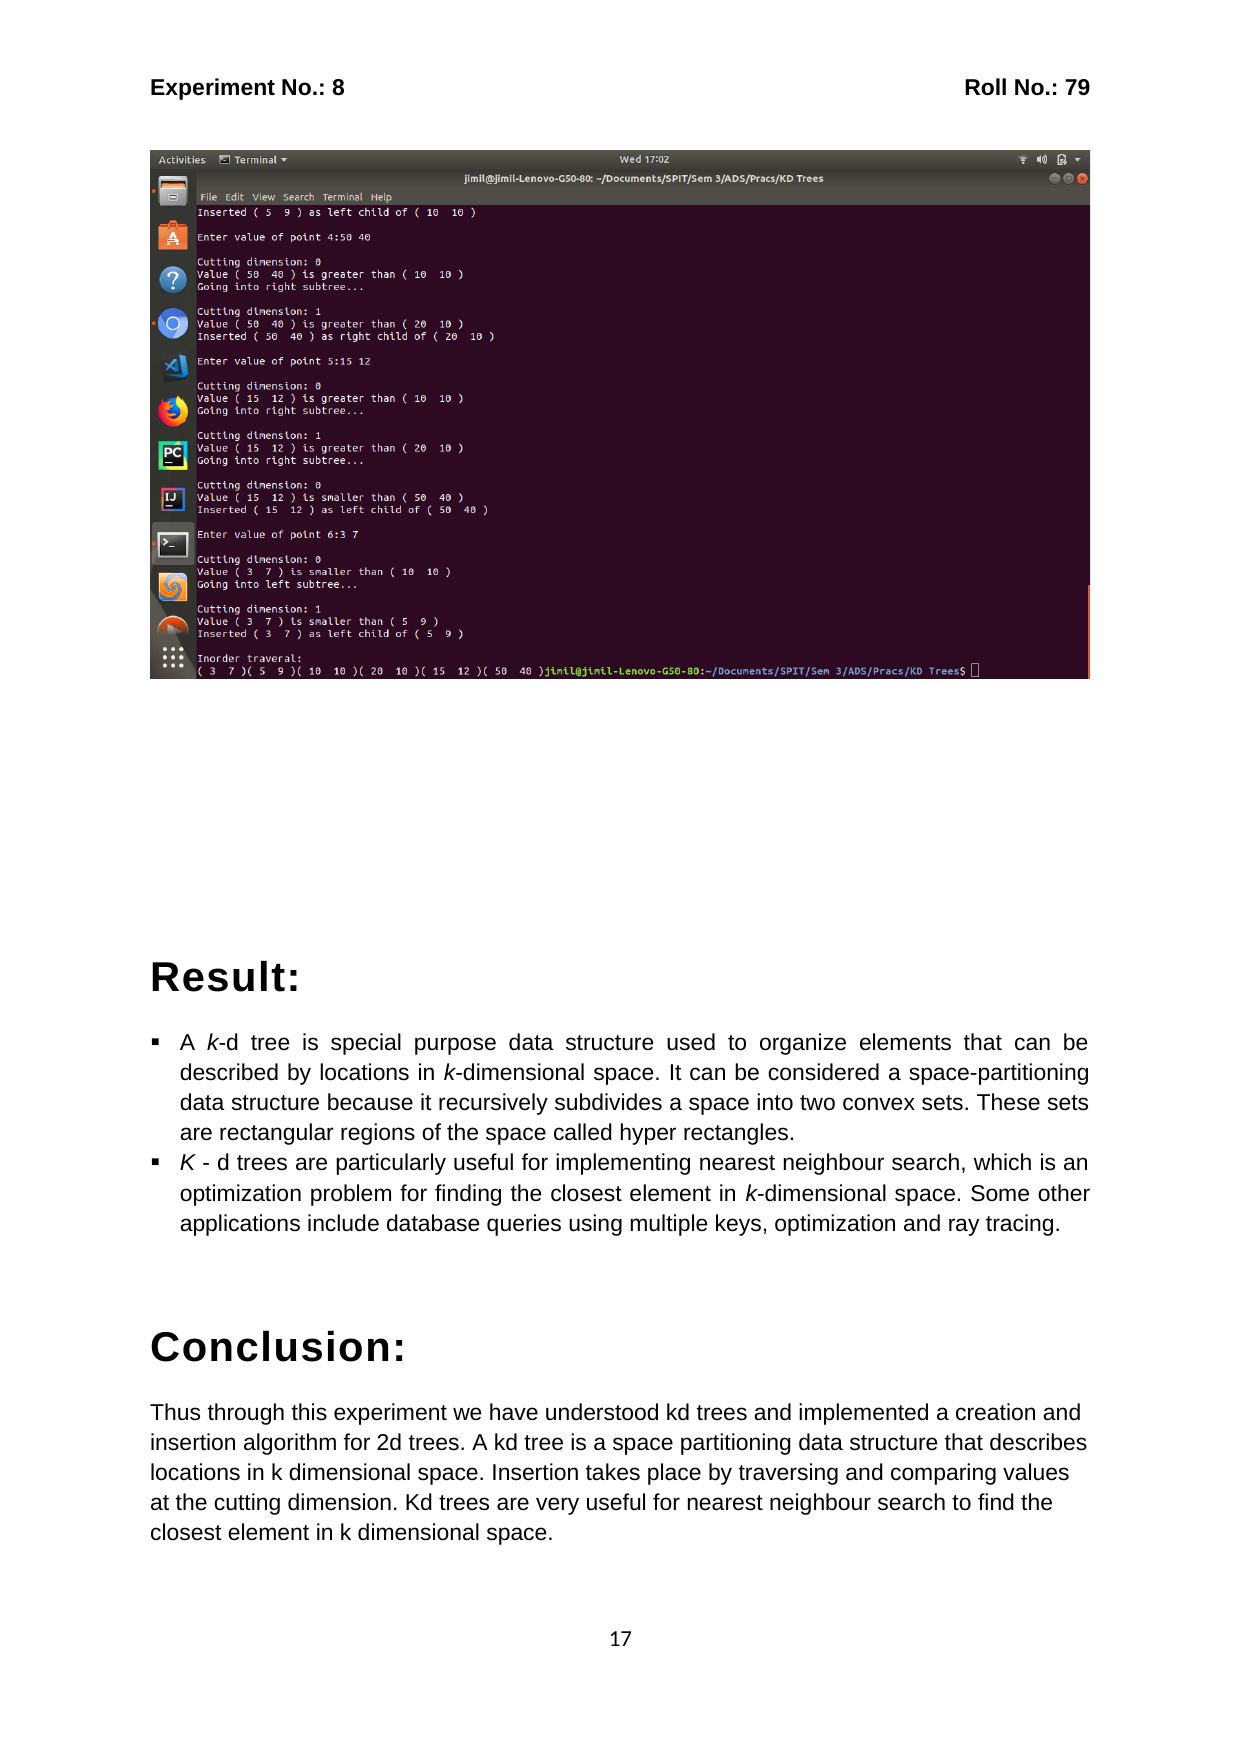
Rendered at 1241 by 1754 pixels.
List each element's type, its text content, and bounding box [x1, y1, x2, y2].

text Thus through this experiment we have understood kd trees and implemented a creation and insertion algorithm for 2d trees. A kd tree is a space partitioning data structure that describes locations in k dimensional space. Insertion takes place by traversing and comparing values at the cutting dimension. Kd trees are very useful for nearest neighbour search to find the closest element in k dimensional space. [150, 1398, 1090, 1546]
picture [150, 150, 1091, 679]
subtitle Conclusion: [150, 1323, 1090, 1371]
list K - d trees are particularly useful for implementing nearest neighbour search, which is an optimization problem for finding the closest element in k-dimensional space. Some other applications include database queries using multiple keys, optimization and ray tracing. [150, 1149, 1090, 1236]
subtitle Result: [150, 953, 1090, 1001]
list A k-d tree is special purpose data structure used to organize elements that can be described by locations in k-dimensional space. It can be considered a space-partitioning data structure because it recursively subdivides a space into two convex sets. These sets are rectangular regions of the space called hyper rectangles. [150, 1028, 1090, 1146]
